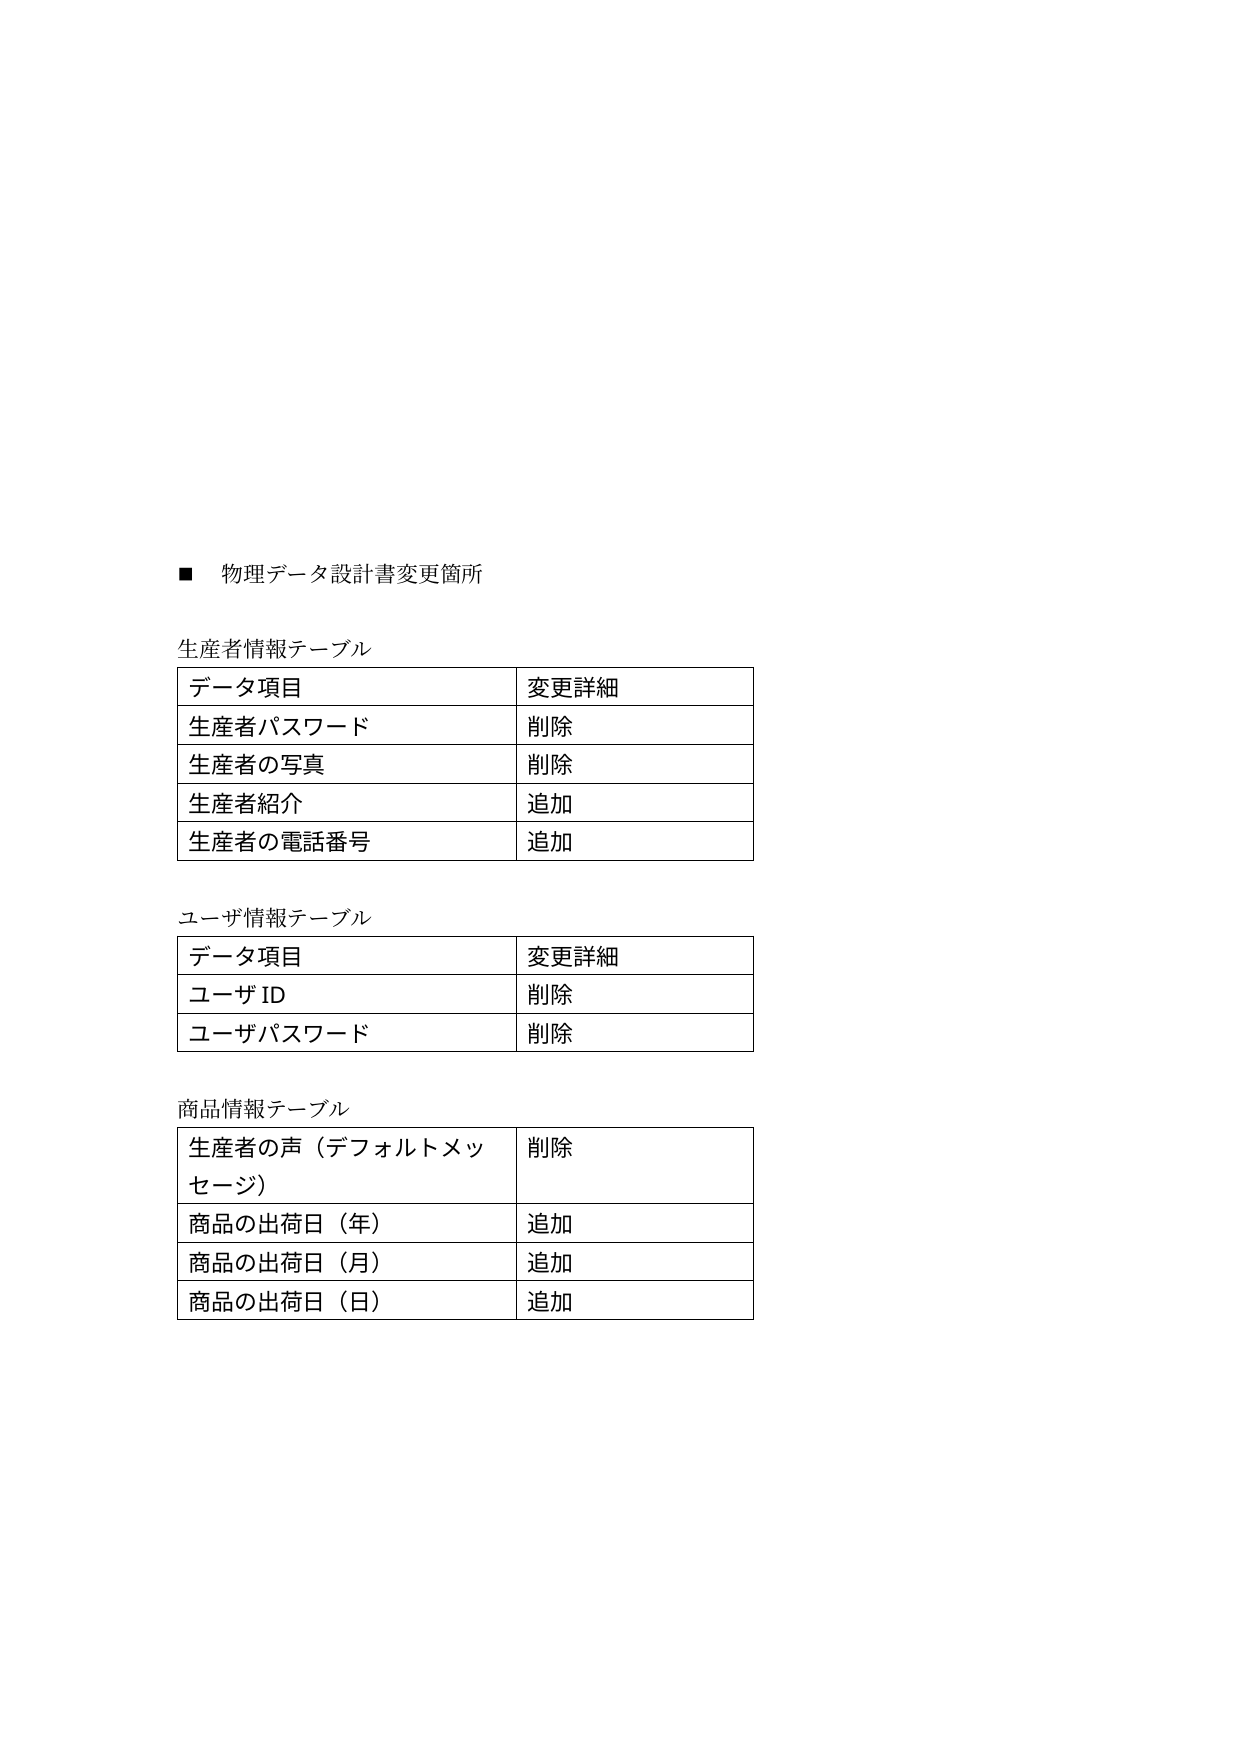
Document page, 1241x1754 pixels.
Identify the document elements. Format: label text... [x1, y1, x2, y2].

text 生産者情報テーブル [177, 629, 1063, 667]
table_cell 商品の出荷日（月） [178, 1243, 516, 1280]
table_header 変更詳細 [517, 668, 753, 705]
table_cell 追加 [517, 1204, 753, 1242]
table_cell 生産者の電話番号 [178, 822, 516, 859]
table_cell 追加 [517, 1243, 753, 1280]
table_header 生産者の声（デフォルトメッセージ） [178, 1128, 516, 1203]
list 物理データ設計書変更箇所 [177, 554, 1063, 592]
table_cell 削除 [517, 1014, 753, 1051]
table_cell 商品の出荷日（年） [178, 1204, 516, 1242]
table_cell 削除 [517, 975, 753, 1013]
table_cell 追加 [517, 784, 753, 821]
table_cell ユーザID [178, 975, 516, 1013]
table_cell 追加 [517, 822, 753, 859]
table_cell 商品の出荷日（日） [178, 1281, 516, 1319]
text ユーザ情報テーブル [177, 898, 1063, 936]
table_cell 生産者パスワード [178, 706, 516, 744]
table_cell 追加 [517, 1281, 753, 1319]
table_header 変更詳細 [517, 937, 753, 974]
table_header データ項目 [178, 668, 516, 705]
table_cell 生産者紹介 [178, 784, 516, 821]
table_cell 削除 [517, 706, 753, 744]
table_cell ユーザパスワード [178, 1014, 516, 1051]
table_header 削除 [517, 1128, 753, 1203]
table_cell 生産者の写真 [178, 745, 516, 782]
text 商品情報テーブル [177, 1090, 1063, 1127]
table_header データ項目 [178, 937, 516, 974]
table_cell 削除 [517, 745, 753, 782]
